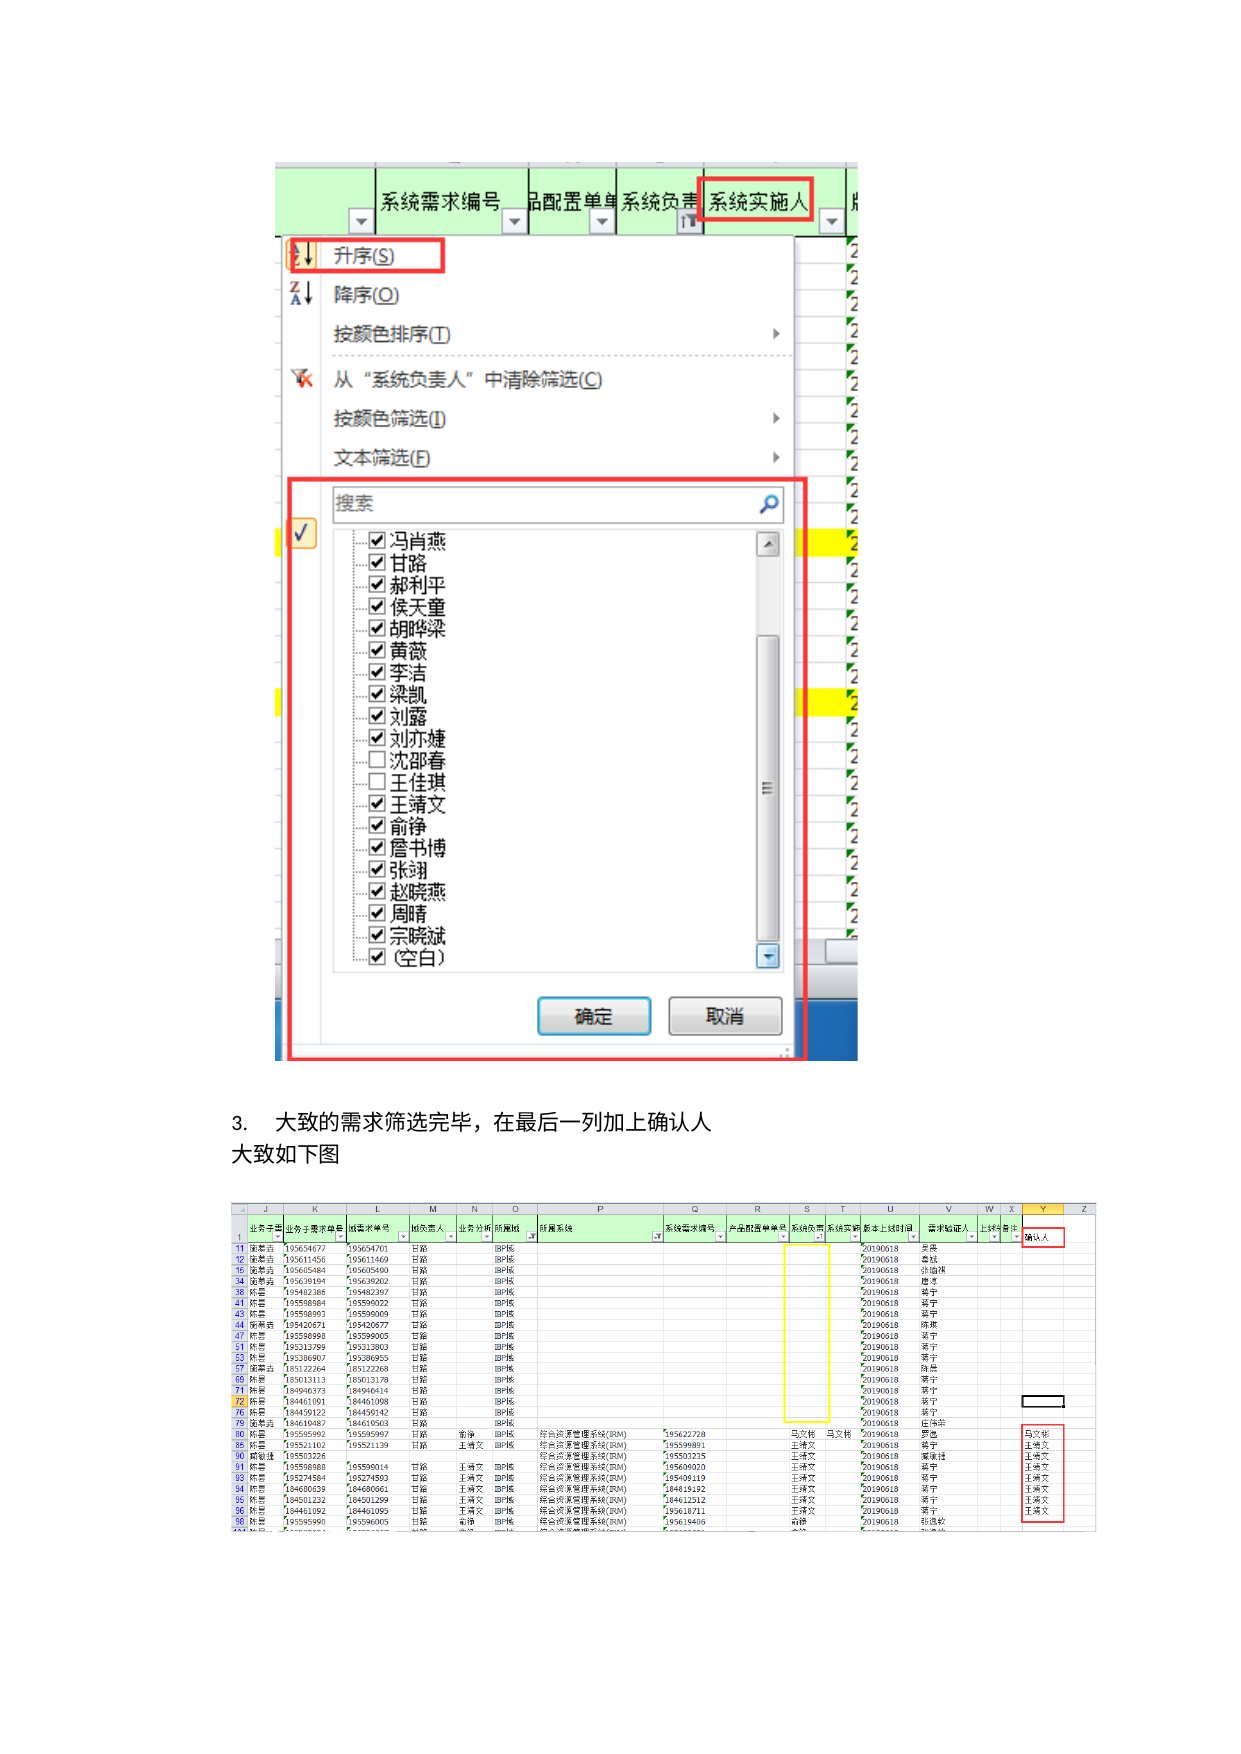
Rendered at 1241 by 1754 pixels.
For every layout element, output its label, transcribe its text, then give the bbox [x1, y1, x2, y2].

text 大致如下图 [187, 1137, 1053, 1169]
picture [231, 1202, 1097, 1532]
picture [275, 162, 858, 1061]
list 大致的需求筛选完毕，在最后一列加上确认人 [231, 1104, 1053, 1137]
